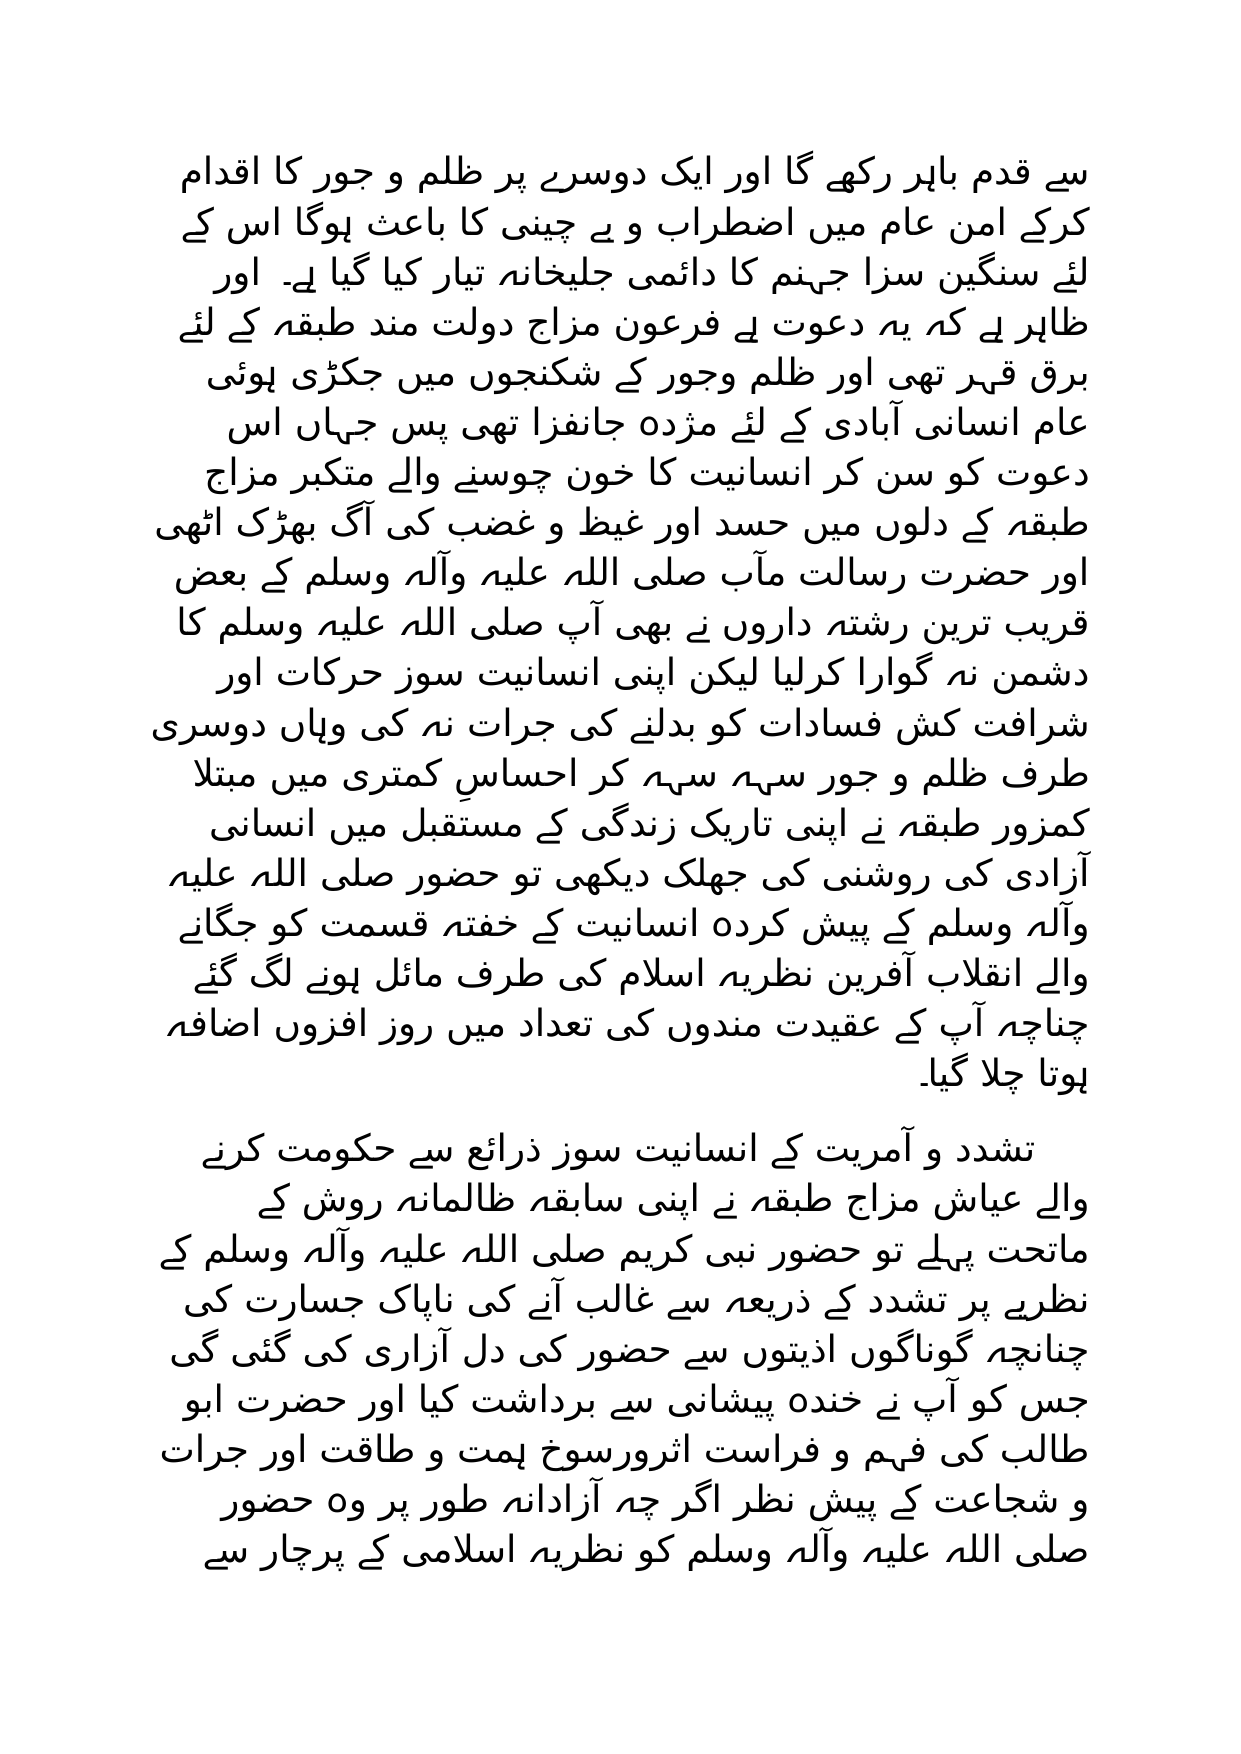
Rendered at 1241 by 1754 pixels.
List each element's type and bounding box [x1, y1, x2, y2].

text [150, 150, 1090, 1096]
text [150, 1127, 1090, 1571]
